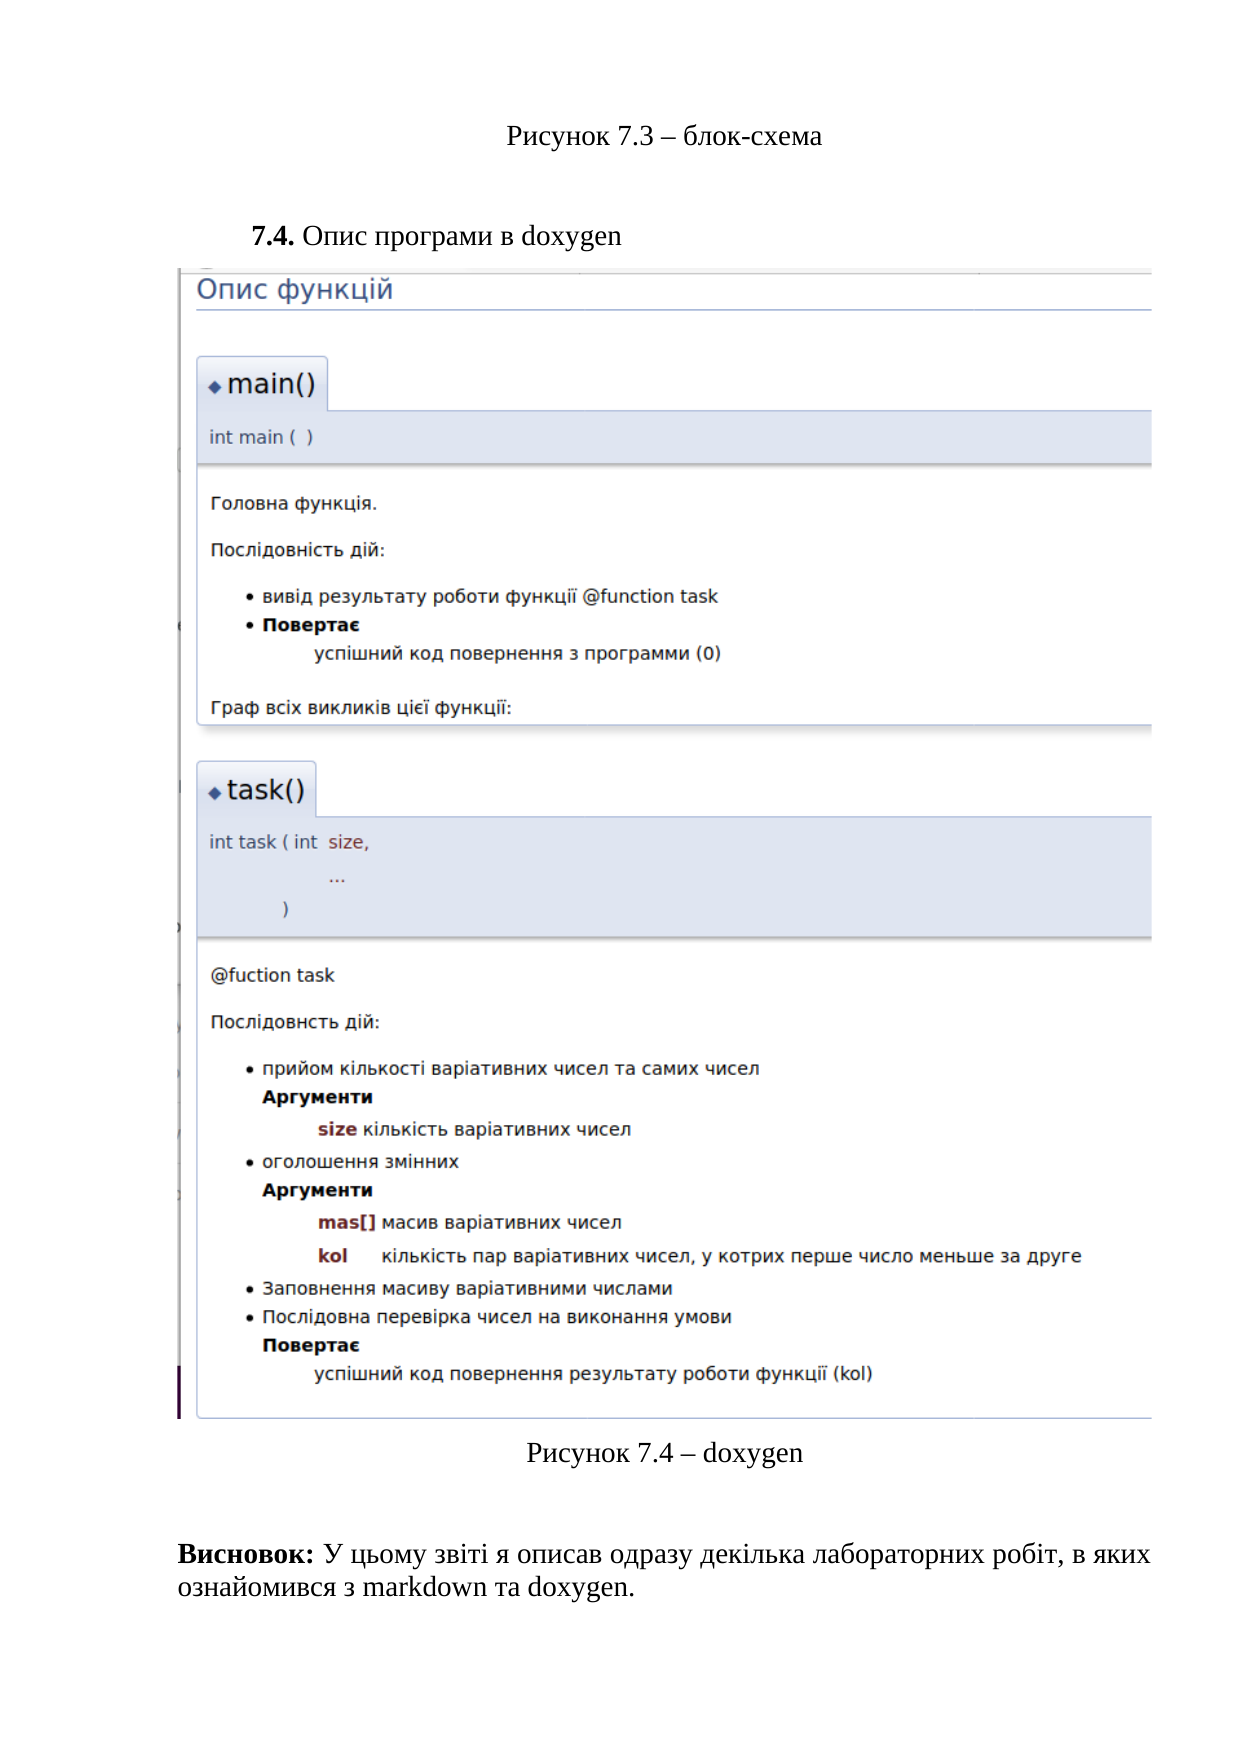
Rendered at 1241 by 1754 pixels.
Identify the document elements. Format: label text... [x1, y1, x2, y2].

picture [177, 268, 1152, 1419]
text Висновок: У цьому звіті я описав одразу декілька лабораторних робіт, в яких ознайомився з markdown та doxygen. [177, 1536, 1152, 1603]
text Рисунок 7.3 – блок-схема [177, 118, 1152, 152]
text 7.4. Опис програми в doxygen [177, 218, 1152, 252]
text Рисунок 7.4 – doxygen [177, 1436, 1152, 1469]
